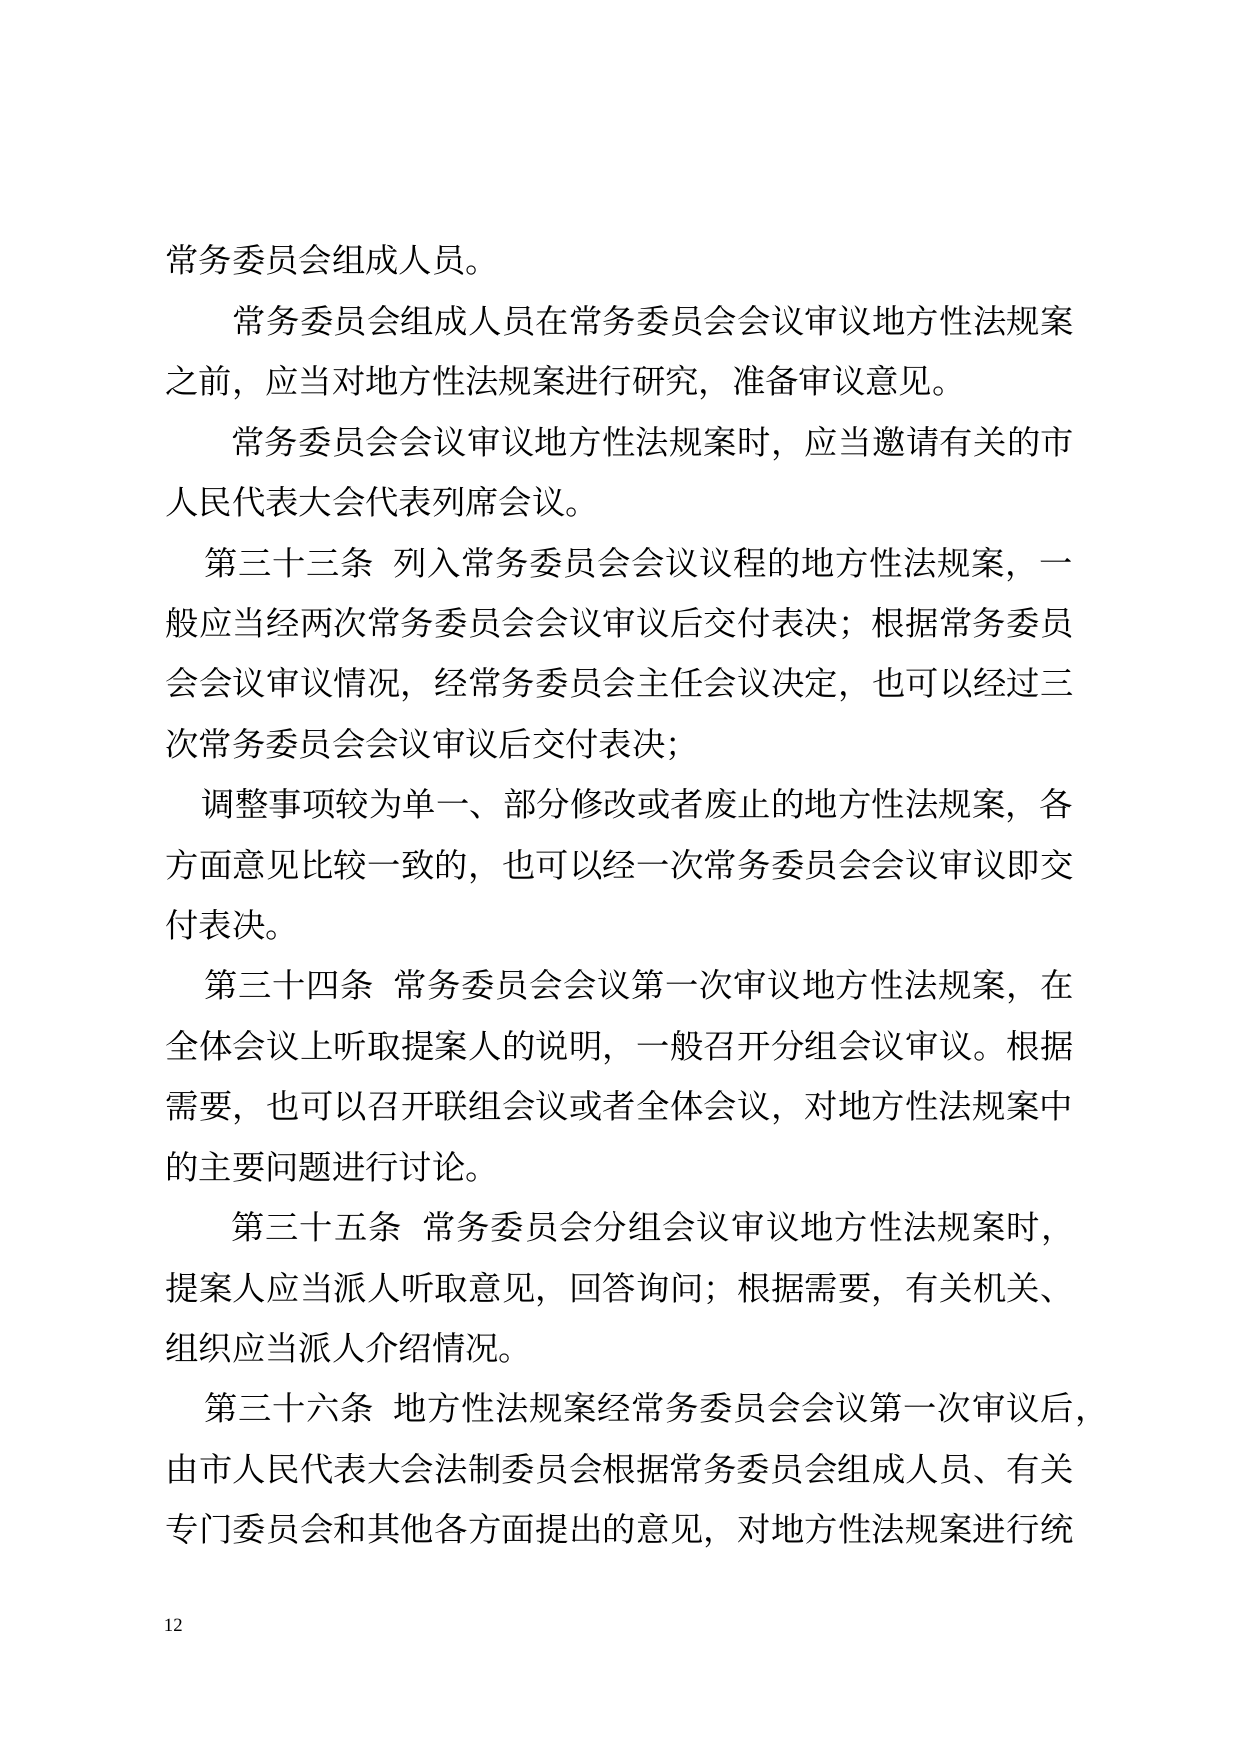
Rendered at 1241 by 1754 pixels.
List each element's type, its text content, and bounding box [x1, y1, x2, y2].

text 常务委员会组成人员在常务委员会会议审议地方性法规案之前，应当对地方性法规案进行研究，准备审议意见。 [165, 285, 1075, 406]
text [165, 224, 1075, 285]
text 常务委员会会议审议地方性法规案时，应当邀请有关的市人民代表大会代表列席会议。 [165, 406, 1075, 527]
text 调整事项较为单一、部分修改或者废止的地方性法规案，各方面意见比较一致的，也可以经一次常务委员会会议审议即交付表决。 [165, 768, 1075, 949]
text 第三十五条 常务委员会分组会议审议地方性法规案时，提案人应当派人听取意见，回答询问；根据需要，有关机关、组织应当派人介绍情况。 [165, 1191, 1075, 1372]
text 第三十三条 列入常务委员会会议议程的地方性法规案，一般应当经两次常务委员会会议审议后交付表决；根据常务委员会会议审议情况，经常务委员会主任会议决定，也可以经过三次常务委员会会议审议后交付表决； [165, 527, 1075, 768]
text 第三十四条 常务委员会会议第一次审议地方性法规案，在全体会议上听取提案人的说明，一般召开分组会议审议。根据需要，也可以召开联组会议或者全体会议，对地方性法规案中的主要问题进行讨论。 [165, 949, 1075, 1191]
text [165, 1372, 1075, 1554]
